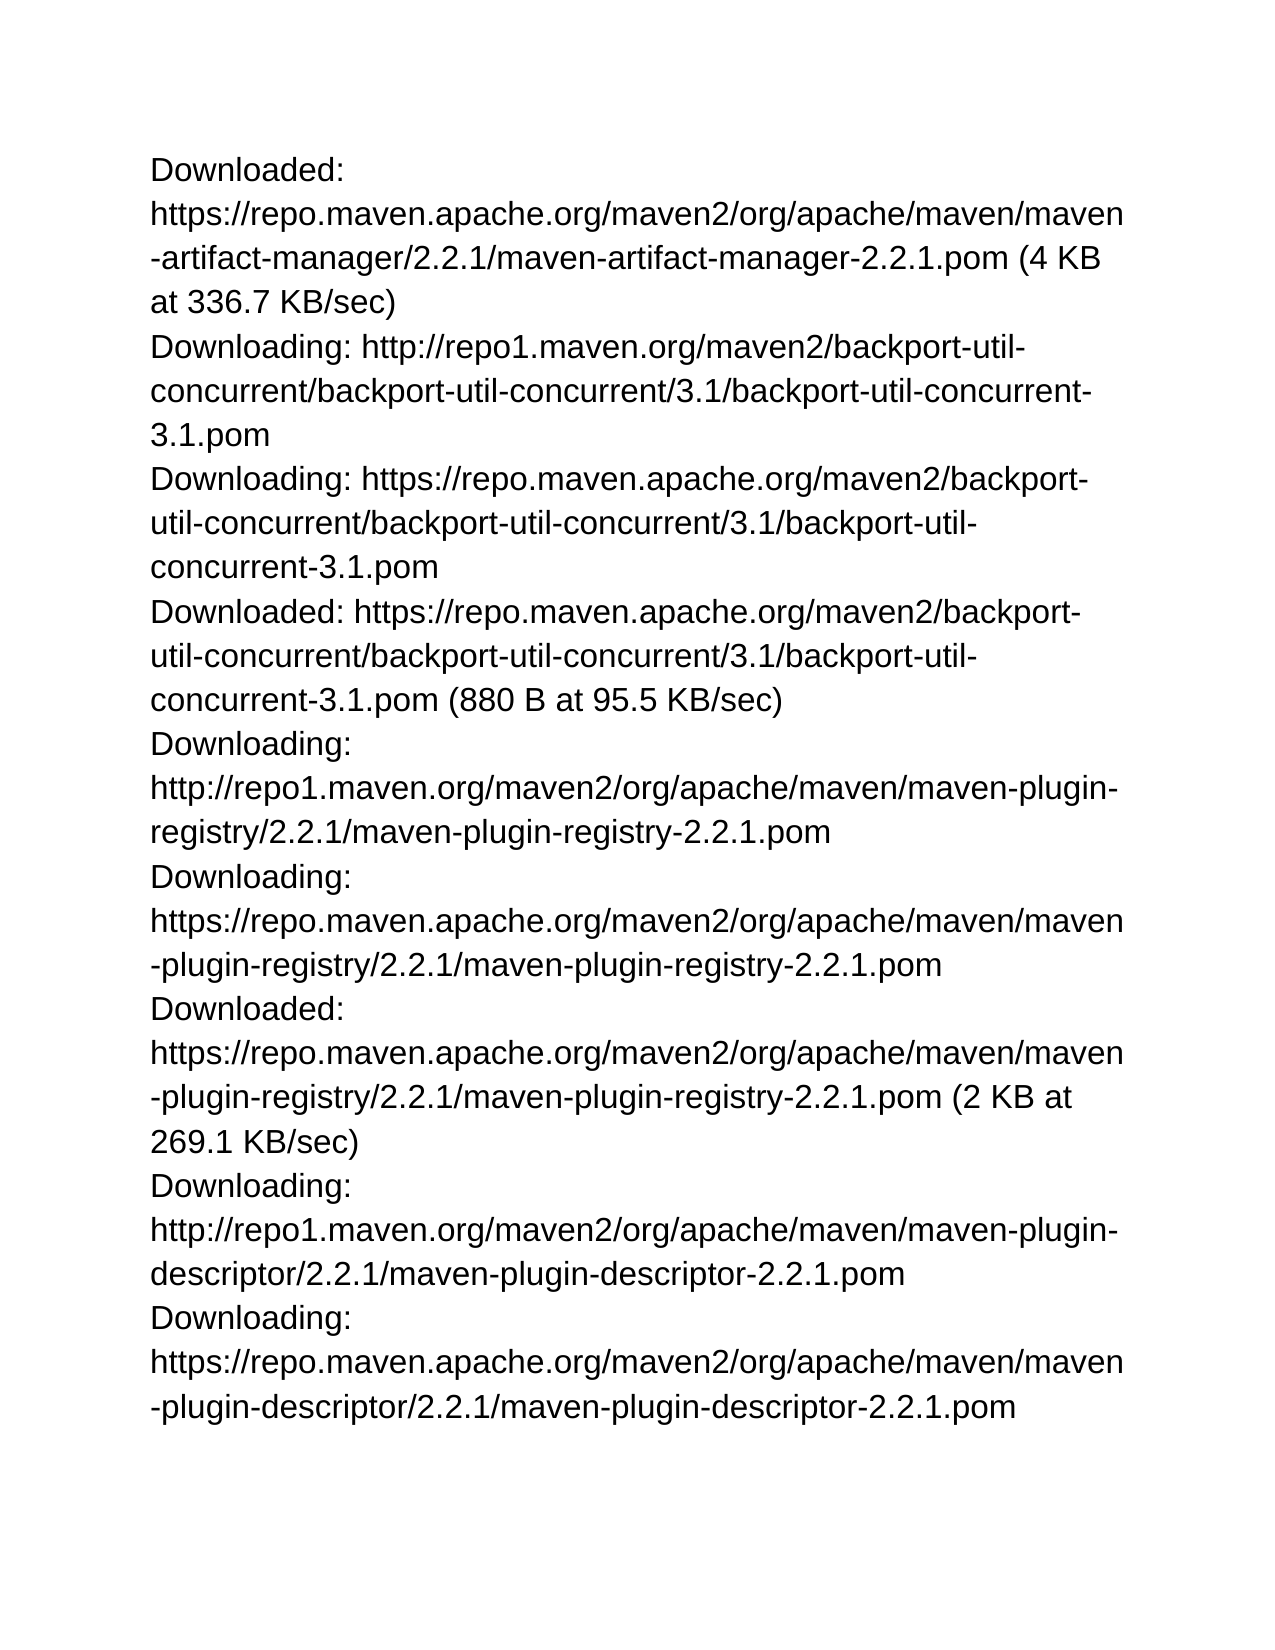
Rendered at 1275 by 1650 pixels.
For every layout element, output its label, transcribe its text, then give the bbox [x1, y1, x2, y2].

text Downloading: http://repo1.maven.org/maven2/org/apache/maven/maven-plugin-descriptor/2.2.1/maven-plugin-descriptor-2.2.1.pom [150, 1166, 1125, 1293]
text Downloaded: https://repo.maven.apache.org/maven2/backport-util-concurrent/backport-util-concurrent/3.1/backport-util-concurrent-3.1.pom (880 B at 95.5 KB/sec) [150, 592, 1125, 718]
text Downloading: http://repo1.maven.org/maven2/org/apache/maven/maven-plugin-registry/2.2.1/maven-plugin-registry-2.2.1.pom [150, 724, 1125, 851]
text Downloading: http://repo1.maven.org/maven2/backport-util-concurrent/backport-util-concurrent/3.1/backport-util-concurrent-3.1.pom [150, 327, 1125, 453]
text Downloading: https://repo.maven.apache.org/maven2/backport-util-concurrent/backport-util-concurrent/3.1/backport-util-concurrent-3.1.pom [150, 459, 1125, 586]
text Downloaded: https://repo.maven.apache.org/maven2/org/apache/maven/maven-plugin-registry/2.2.1/maven-plugin-registry-2.2.1.pom (2 KB at 269.1 KB/sec) [150, 989, 1125, 1160]
text Downloaded: https://repo.maven.apache.org/maven2/org/apache/maven/maven-artifact-manager/2.2.1/maven-artifact-manager-2.2.1.pom (4 KB at 336.7 KB/sec) [150, 150, 1125, 321]
text Downloading: https://repo.maven.apache.org/maven2/org/apache/maven/maven-plugin-descriptor/2.2.1/maven-plugin-descriptor-2.2.1.pom [150, 1298, 1125, 1425]
text Downloading: https://repo.maven.apache.org/maven2/org/apache/maven/maven-plugin-registry/2.2.1/maven-plugin-registry-2.2.1.pom [150, 857, 1125, 983]
